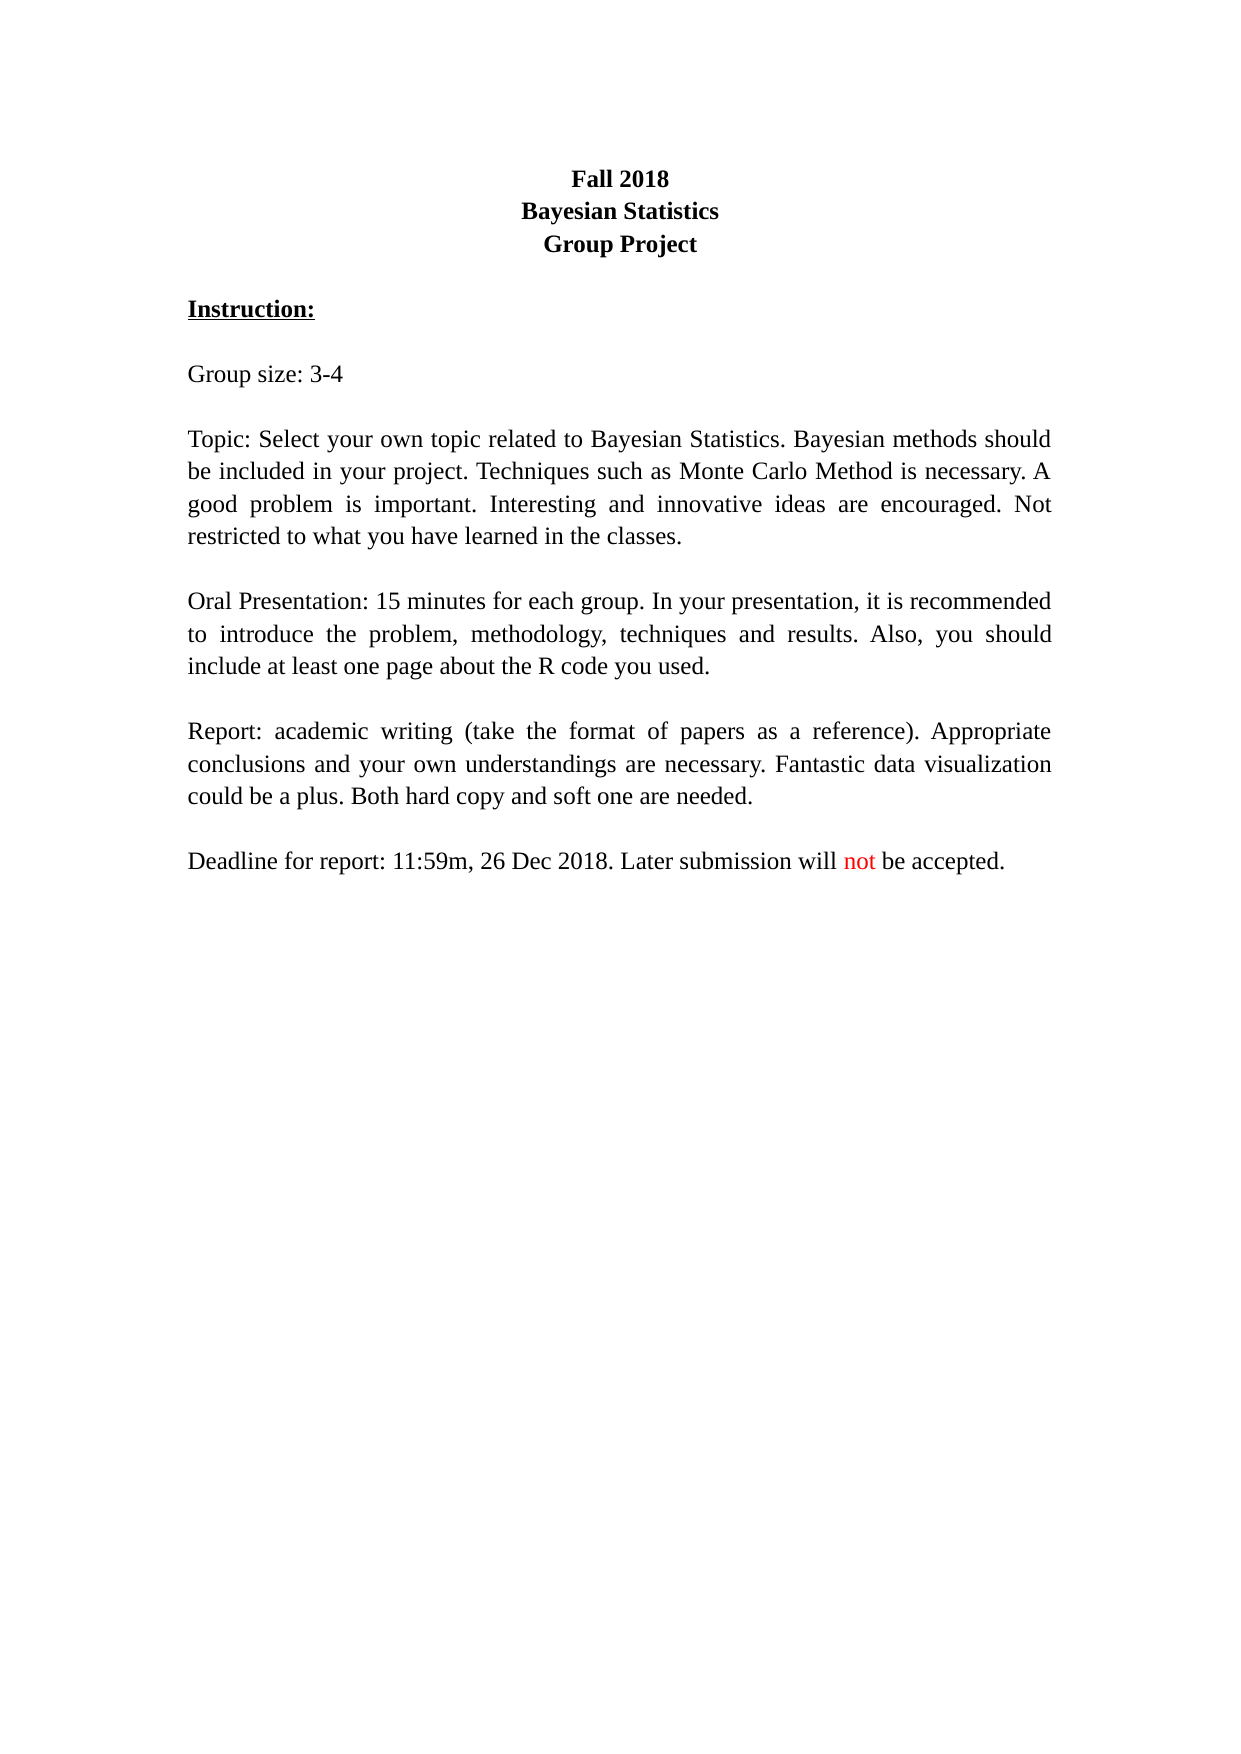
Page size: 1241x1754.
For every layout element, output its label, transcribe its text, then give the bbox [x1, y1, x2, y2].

text Fall 2018 [187, 162, 1053, 194]
text Instruction: [187, 292, 1053, 324]
text Report: academic writing (take the format of papers as a reference). Appropriate conclusions and your own understandings are necessary. Fantastic data visualization could be a plus. Both hard copy and soft one are needed. [187, 714, 1053, 812]
text Group Project [187, 227, 1053, 259]
text Topic: Select your own topic related to Bayesian Statistics. Bayesian methods should be included in your project. Techniques such as Monte Carlo Method is necessary. A good problem is important. Interesting and innovative ideas are encouraged. Not restricted to what you have learned in the classes. [187, 422, 1053, 552]
text Deadline for report: 11:59m, 26 Dec 2018. Later submission will not be accepted. [187, 844, 1053, 877]
text Group size: 3-4 [187, 357, 1053, 389]
text Oral Presentation: 15 minutes for each group. In your presentation, it is recommended to introduce the problem, methodology, techniques and results. Also, you should include at least one page about the R code you used. [187, 584, 1053, 682]
text Bayesian Statistics [187, 194, 1053, 227]
